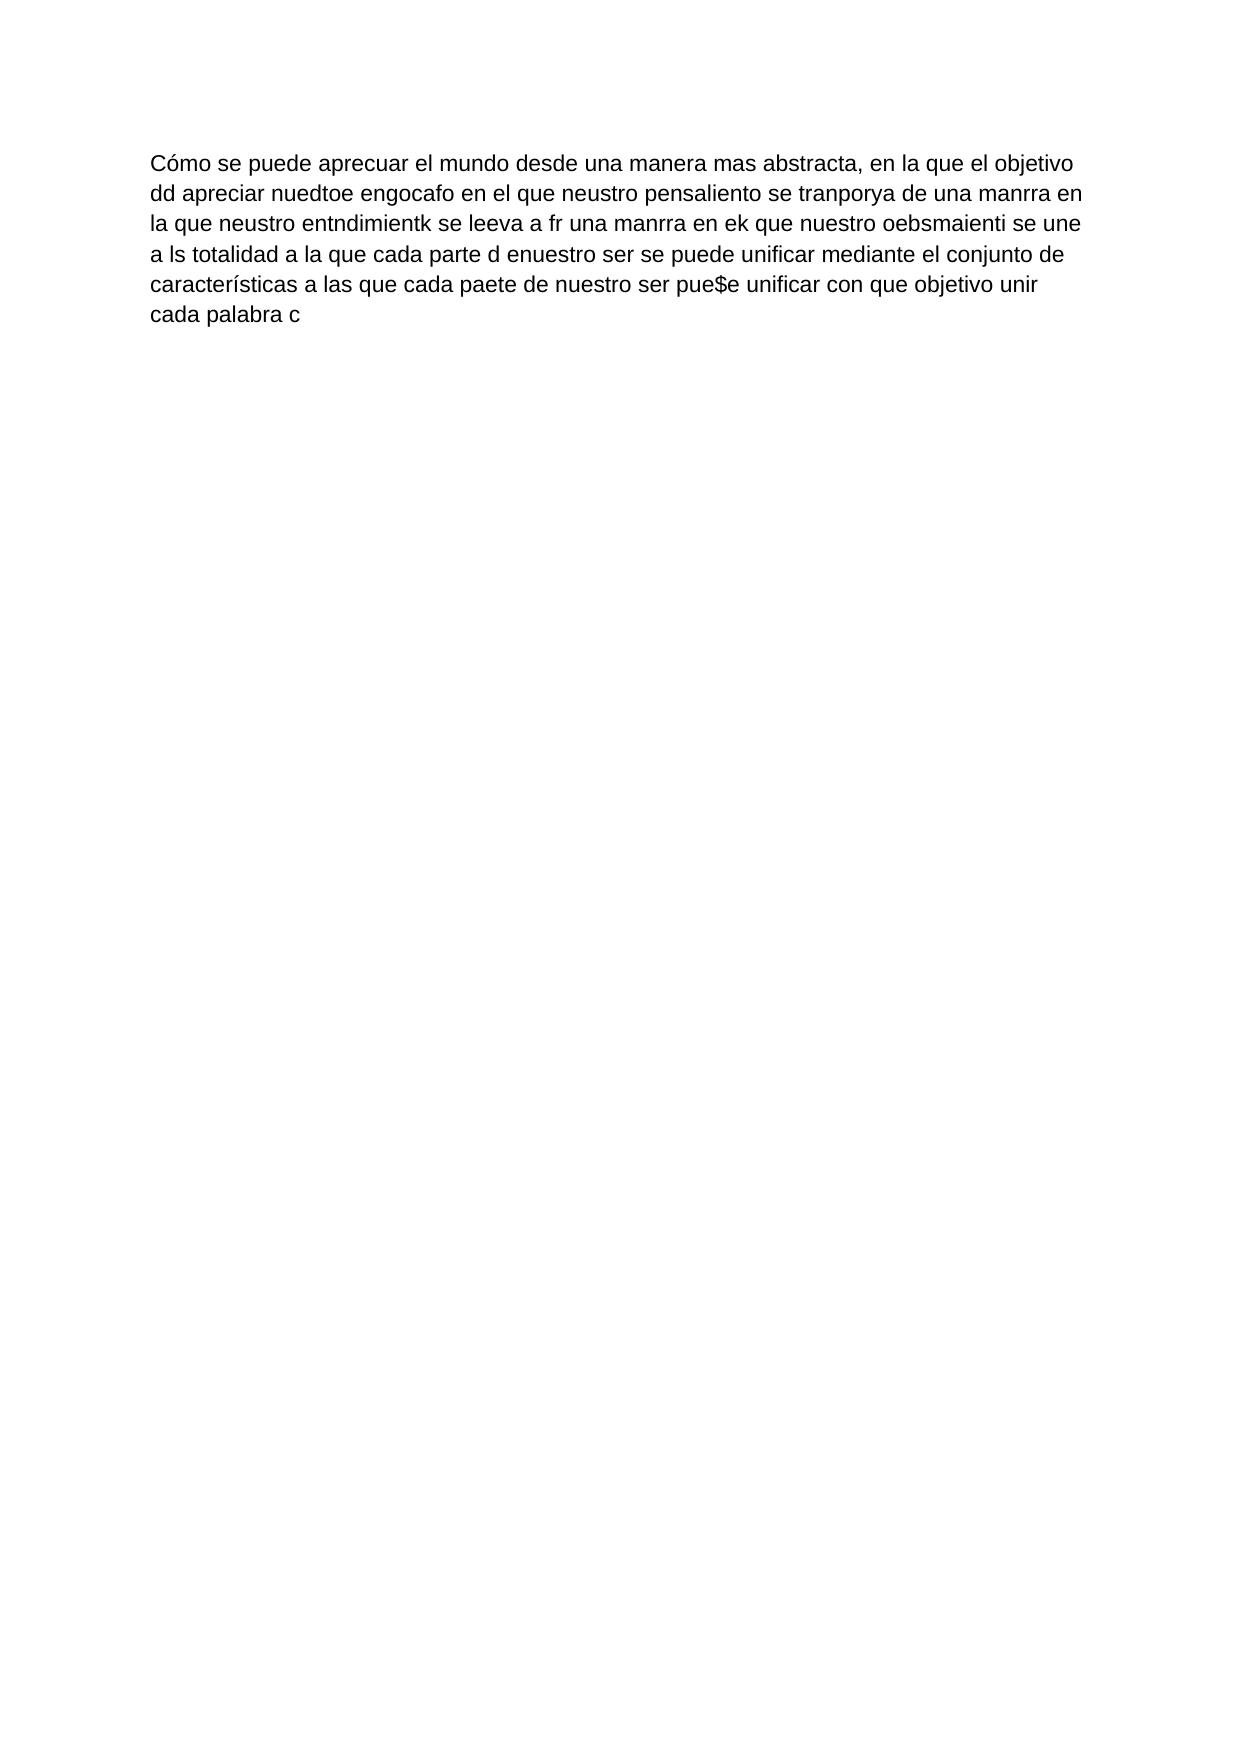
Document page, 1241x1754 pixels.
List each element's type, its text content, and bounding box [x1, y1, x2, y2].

text Cómo se puede aprecuar el mundo desde una manera mas abstracta, en la que el objetivo dd apreciar nuedtoe engocafo en el que neustro pensaliento se tranporya de una manrra en la que neustro entndimientk se leeva a fr una manrra en ek que nuestro oebsmaienti se une a ls totalidad a la que cada parte d enuestro ser se puede unificar mediante el conjunto de características a las que cada paete de nuestro ser pue$e unificar con que objetivo unir cada palabra c [150, 150, 1090, 327]
